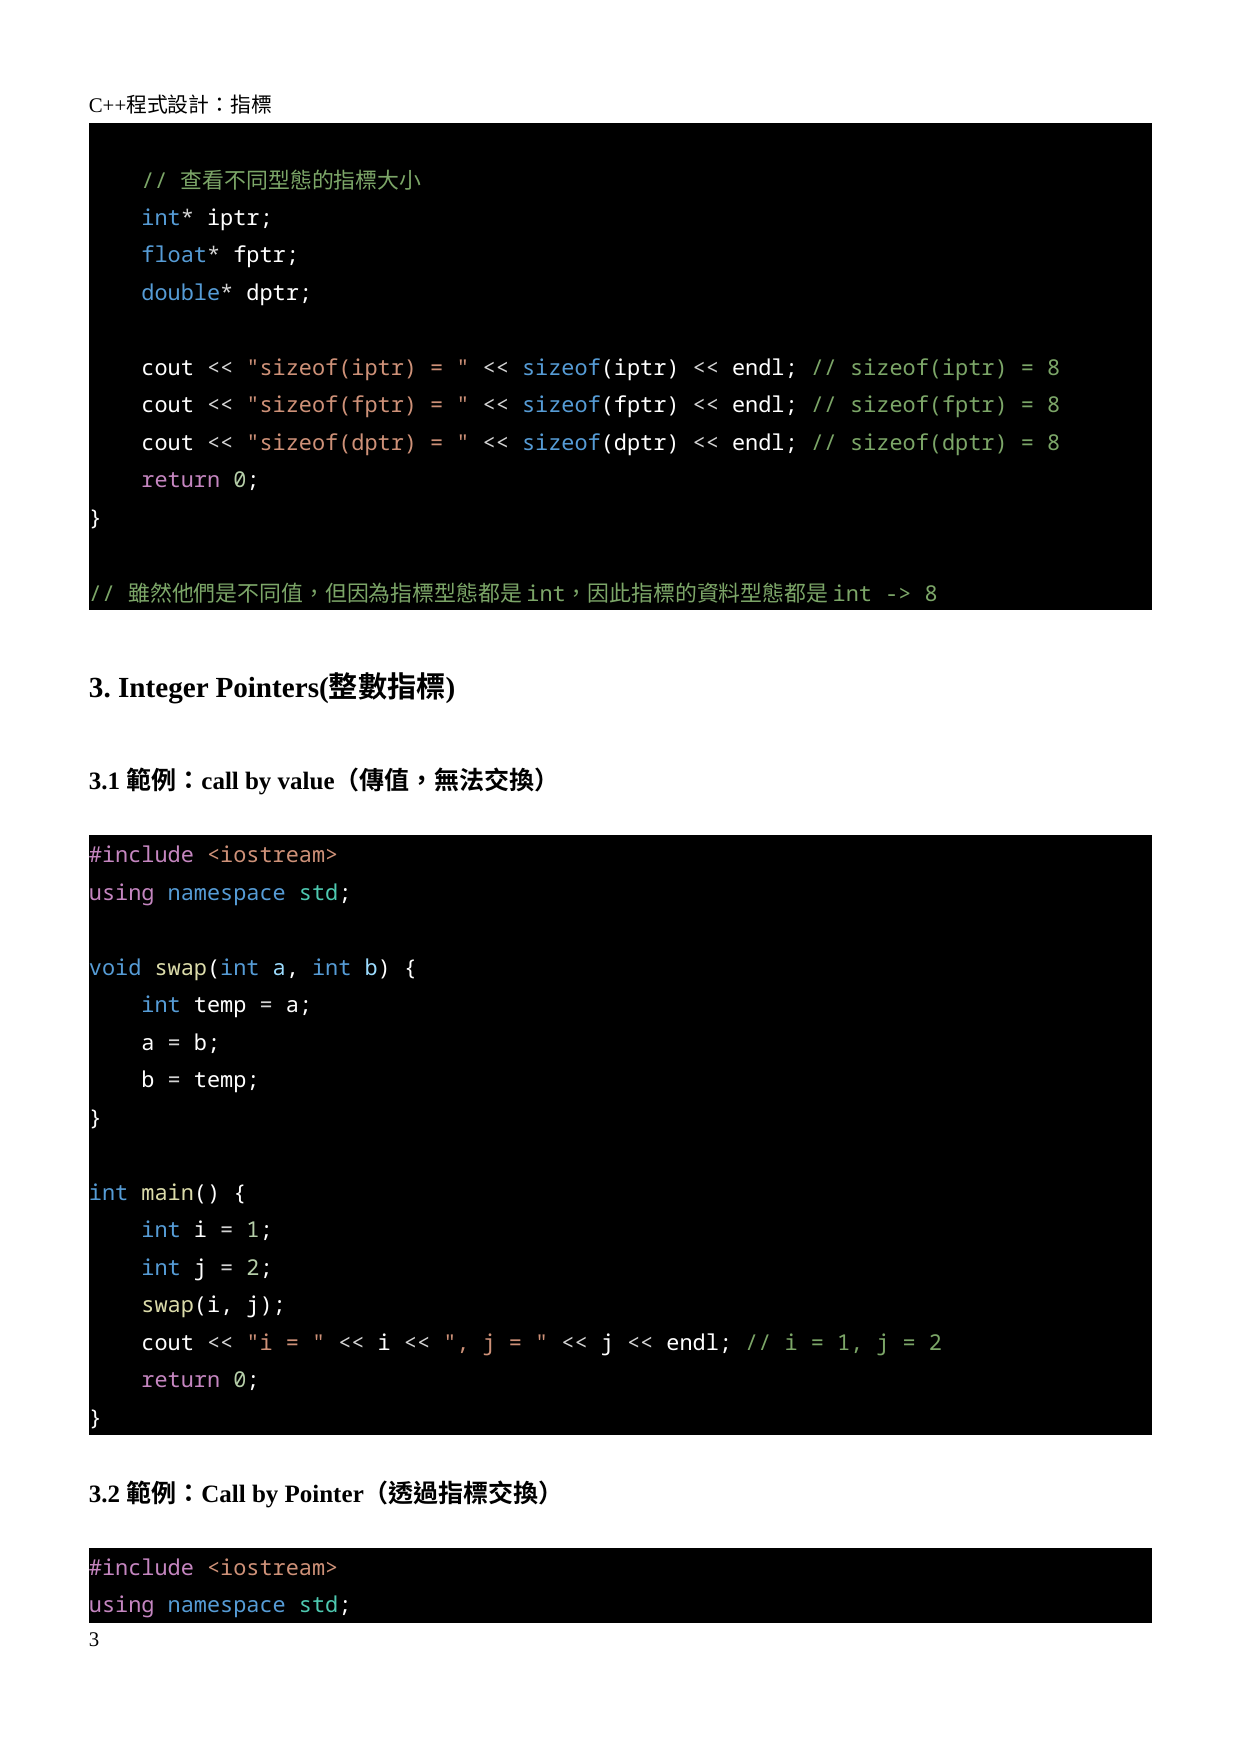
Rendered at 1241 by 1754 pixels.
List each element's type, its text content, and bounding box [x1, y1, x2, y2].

text cout << "sizeof(fptr) = " << sizeof(fptr) << endl; // sizeof(fptr) = 8 [89, 385, 1152, 423]
subtitle 範例：Call by Pointer（透過指標交換） [89, 1473, 1152, 1510]
text } [89, 1098, 1152, 1135]
text } [89, 1398, 1152, 1435]
text cout << "i = " << i << ", j = " << j << endl; // i = 1, j = 2 [89, 1323, 1152, 1360]
text float* fptr; [89, 235, 1152, 273]
text double* dptr; [89, 273, 1152, 310]
text return 0; [89, 460, 1152, 498]
subtitle 範例：call by value（傳值，無法交換） [89, 760, 1152, 798]
text a = b; [89, 1023, 1152, 1060]
text // 查看不同型態的指標大小 [89, 160, 1152, 198]
text b = temp; [89, 1060, 1152, 1098]
text #include <iostream> [89, 835, 1152, 873]
subtitle Integer Pointers(整數指標) [89, 648, 1152, 723]
text #include <iostream> [89, 1548, 1152, 1585]
text int temp = a; [89, 985, 1152, 1023]
text } [89, 498, 1152, 535]
text int i = 1; [89, 1210, 1152, 1248]
text // 雖然他們是不同值，但因為指標型態都是int，因此指標的資料型態都是int -> 8 [89, 573, 1152, 610]
text cout << "sizeof(dptr) = " << sizeof(dptr) << endl; // sizeof(dptr) = 8 [89, 423, 1152, 460]
text return 0; [89, 1360, 1152, 1398]
text int main() { [89, 1173, 1152, 1210]
text cout << "sizeof(iptr) = " << sizeof(iptr) << endl; // sizeof(iptr) = 8 [89, 348, 1152, 385]
text swap(i, j); [89, 1285, 1152, 1323]
text int j = 2; [89, 1248, 1152, 1285]
text using namespace std; [89, 1585, 1152, 1623]
text using namespace std; [89, 873, 1152, 910]
text void swap(int a, int b) { [89, 948, 1152, 985]
text int* iptr; [89, 198, 1152, 235]
